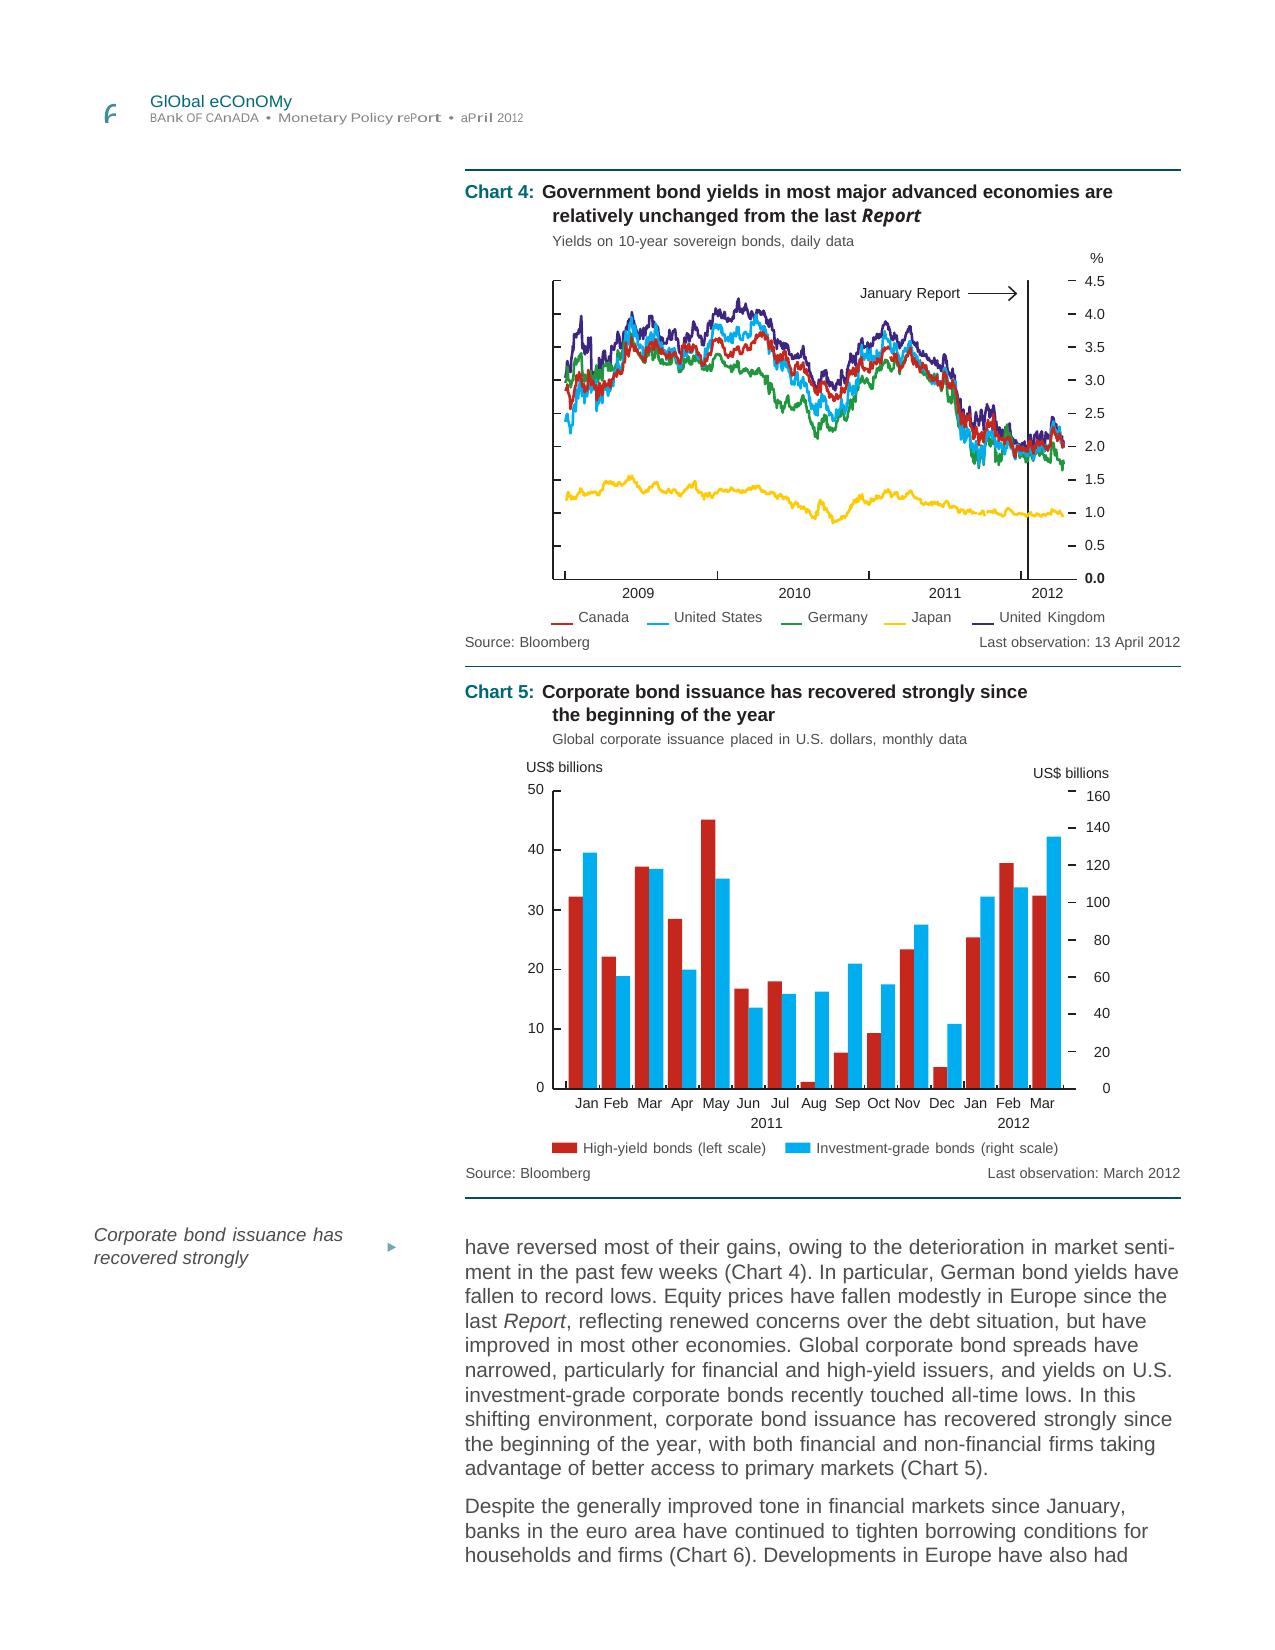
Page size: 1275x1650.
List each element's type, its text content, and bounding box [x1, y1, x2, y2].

text 140 [1002, 819, 1194, 836]
text 40 [81, 841, 990, 857]
text 120 [1002, 857, 1194, 873]
text 10 [81, 1021, 990, 1036]
text 3.5 [1084, 339, 1194, 356]
text High-yield bonds (left scale) Investment-grade bonds (right scale) [447, 1139, 1194, 1156]
picture [565, 487, 584, 501]
text 1.0 [1084, 503, 1194, 520]
text 2009 2010 2011 2012 [622, 585, 1064, 601]
text % 4.5 [1084, 249, 1107, 289]
text Jan Feb Mar Apr May Jun [8, 1096, 760, 1112]
text 1.5 [1084, 471, 1194, 487]
text 20 60 [527, 960, 1194, 985]
text Aug Sep Oct Nov Dec Jan Feb Mar [801, 1096, 1194, 1112]
text 2.0 [1084, 438, 1194, 454]
text 30 100 [527, 894, 1194, 918]
text 40 [1010, 1006, 1194, 1021]
text GlObal eCOnOMy [150, 92, 1194, 111]
text 2.5 [1084, 405, 1194, 421]
text BAnk OF CAnADA • Monetary Policy rePort • aPril 2012 [150, 111, 1194, 126]
text 0.5 [1084, 536, 1194, 553]
text 20 [1010, 1043, 1194, 1060]
text 80 [1010, 931, 1194, 948]
text 2011 2012 [586, 1114, 1194, 1131]
text Yields on 10-year sovereign bonds, daily data [552, 234, 1194, 249]
text 160 [1033, 788, 1110, 805]
text 4.0 [1084, 306, 1194, 323]
text Global corporate issuance placed in U.S. dollars, monthly data [552, 730, 1031, 747]
text Source: Bloomberg Last observation: 13 April 2012 [464, 634, 1194, 650]
text Chart 5: Corporate bond issuance has recovered strongly since the beginning of the year [464, 681, 1031, 725]
text US$ billions [1033, 765, 1109, 782]
text Canada United States Germany Japan United Kingdom [578, 609, 1194, 625]
text have reversed most of their gains, owing to the deterioration in market senti- ment in the past few weeks (Chart 4). In particular, German bond yields have fallen to record lows. Equity prices have fallen modestly in Europe since the last Report, reflecting renewed concerns over the debt situation, but have improved in most other economies. Global corporate bond spreads have narrowed, particularly for financial and high-yield issuers, and yields on U.S. investment-grade corporate bonds recently touched all-time lows. In this shifting environment, corporate bond issuance has recovered strongly since the beginning of the year, with both financial and non-financial firms taking advantage of better access to primary markets (Chart 5). [464, 1235, 1181, 1480]
text 0 [793, 1081, 1110, 1096]
text 3.0 [1084, 372, 1194, 388]
text Source: Bloomberg Last observation: March 2012 [452, 1164, 1194, 1181]
text 0 [8, 1079, 544, 1096]
text Chart 4: Government bond yields in most major advanced economies are relatively unchanged from the last Report [464, 181, 1179, 228]
text 0.0 [1084, 569, 1194, 586]
text Jul [771, 1095, 789, 1112]
text Despite the generally improved tone in financial markets since January, banks in the euro area have continued to tighten borrowing conditions for households and firms (Chart 6). Developments in Europe have also had [464, 1494, 1169, 1567]
text US$ billions 50 [526, 758, 605, 798]
text Corporate bond issuance has recovered strongly [94, 1224, 345, 1268]
